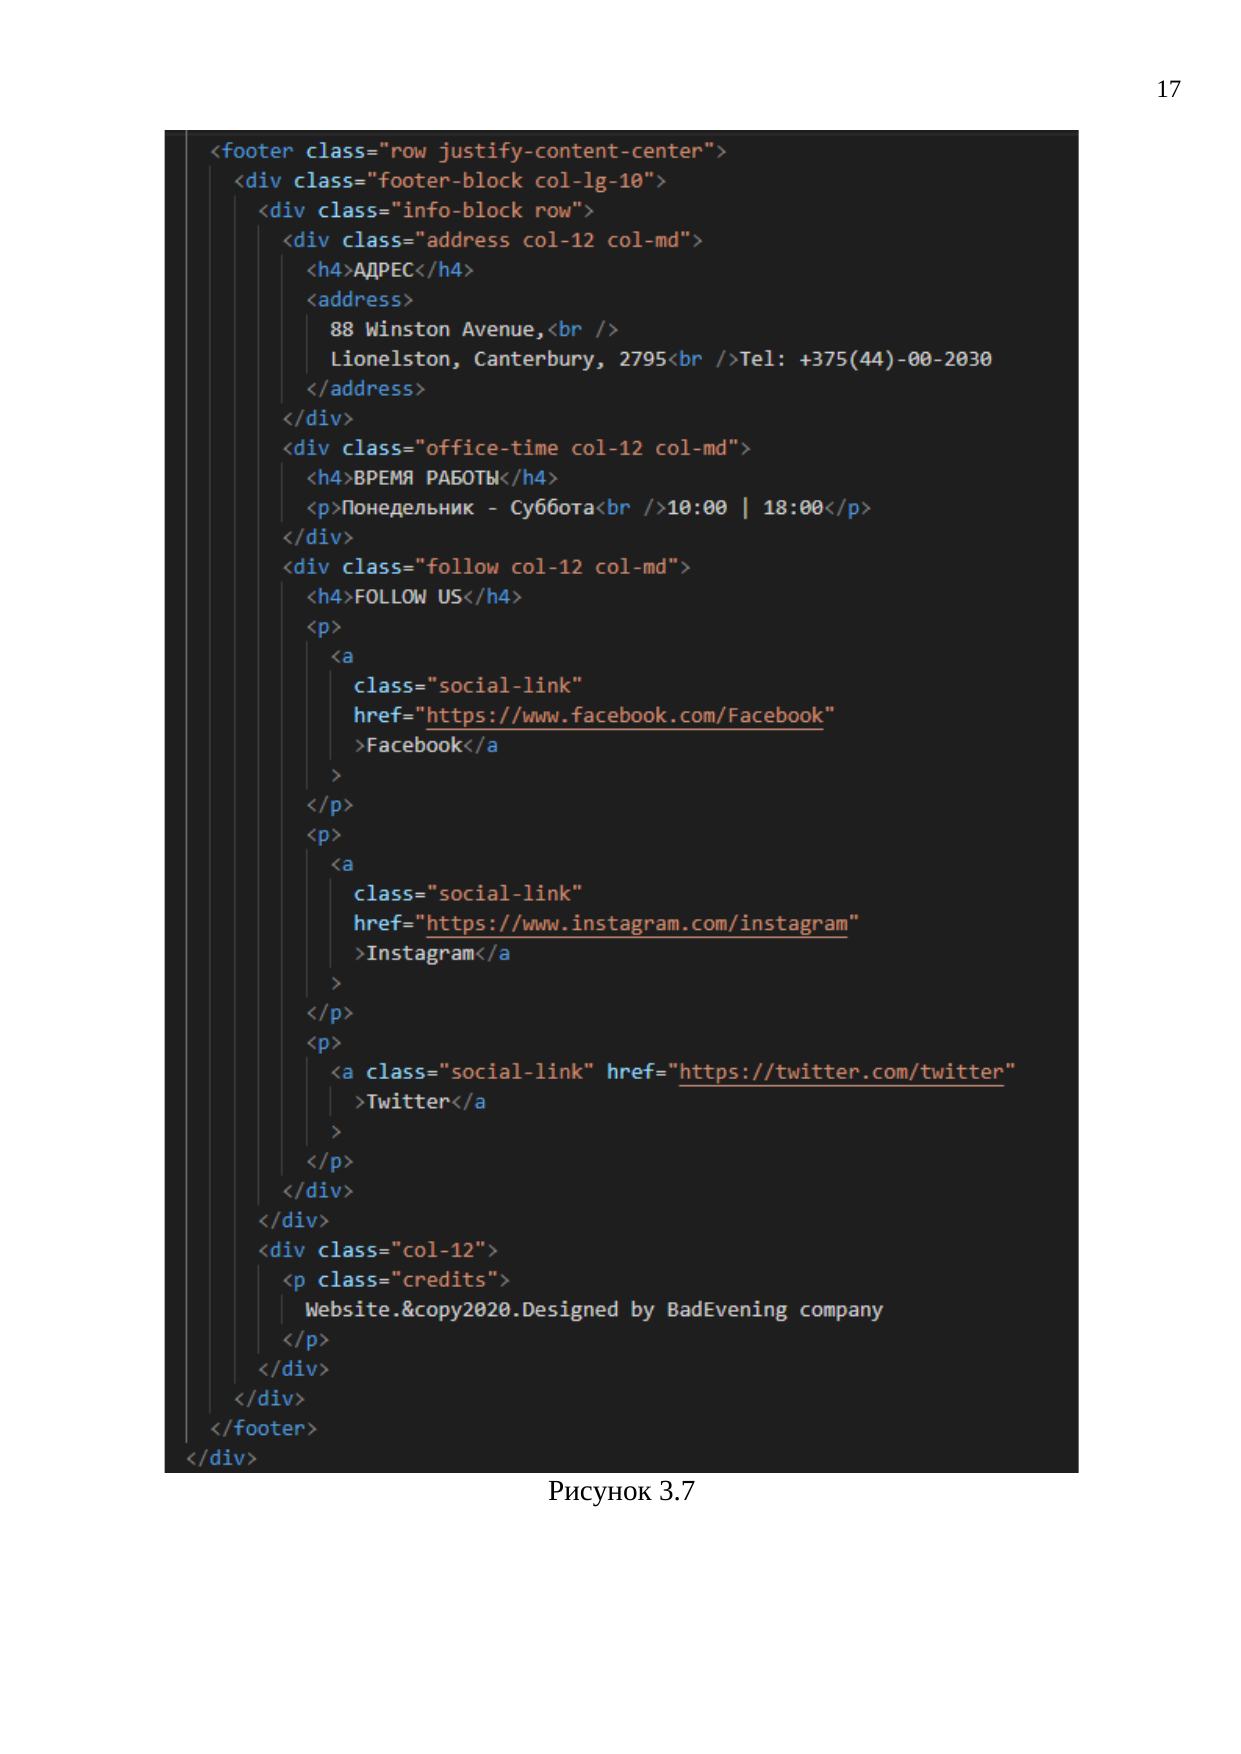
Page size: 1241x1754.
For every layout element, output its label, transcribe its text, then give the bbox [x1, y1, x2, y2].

text Рисунок 3.7 [62, 1473, 1181, 1507]
picture [164, 130, 1079, 1473]
